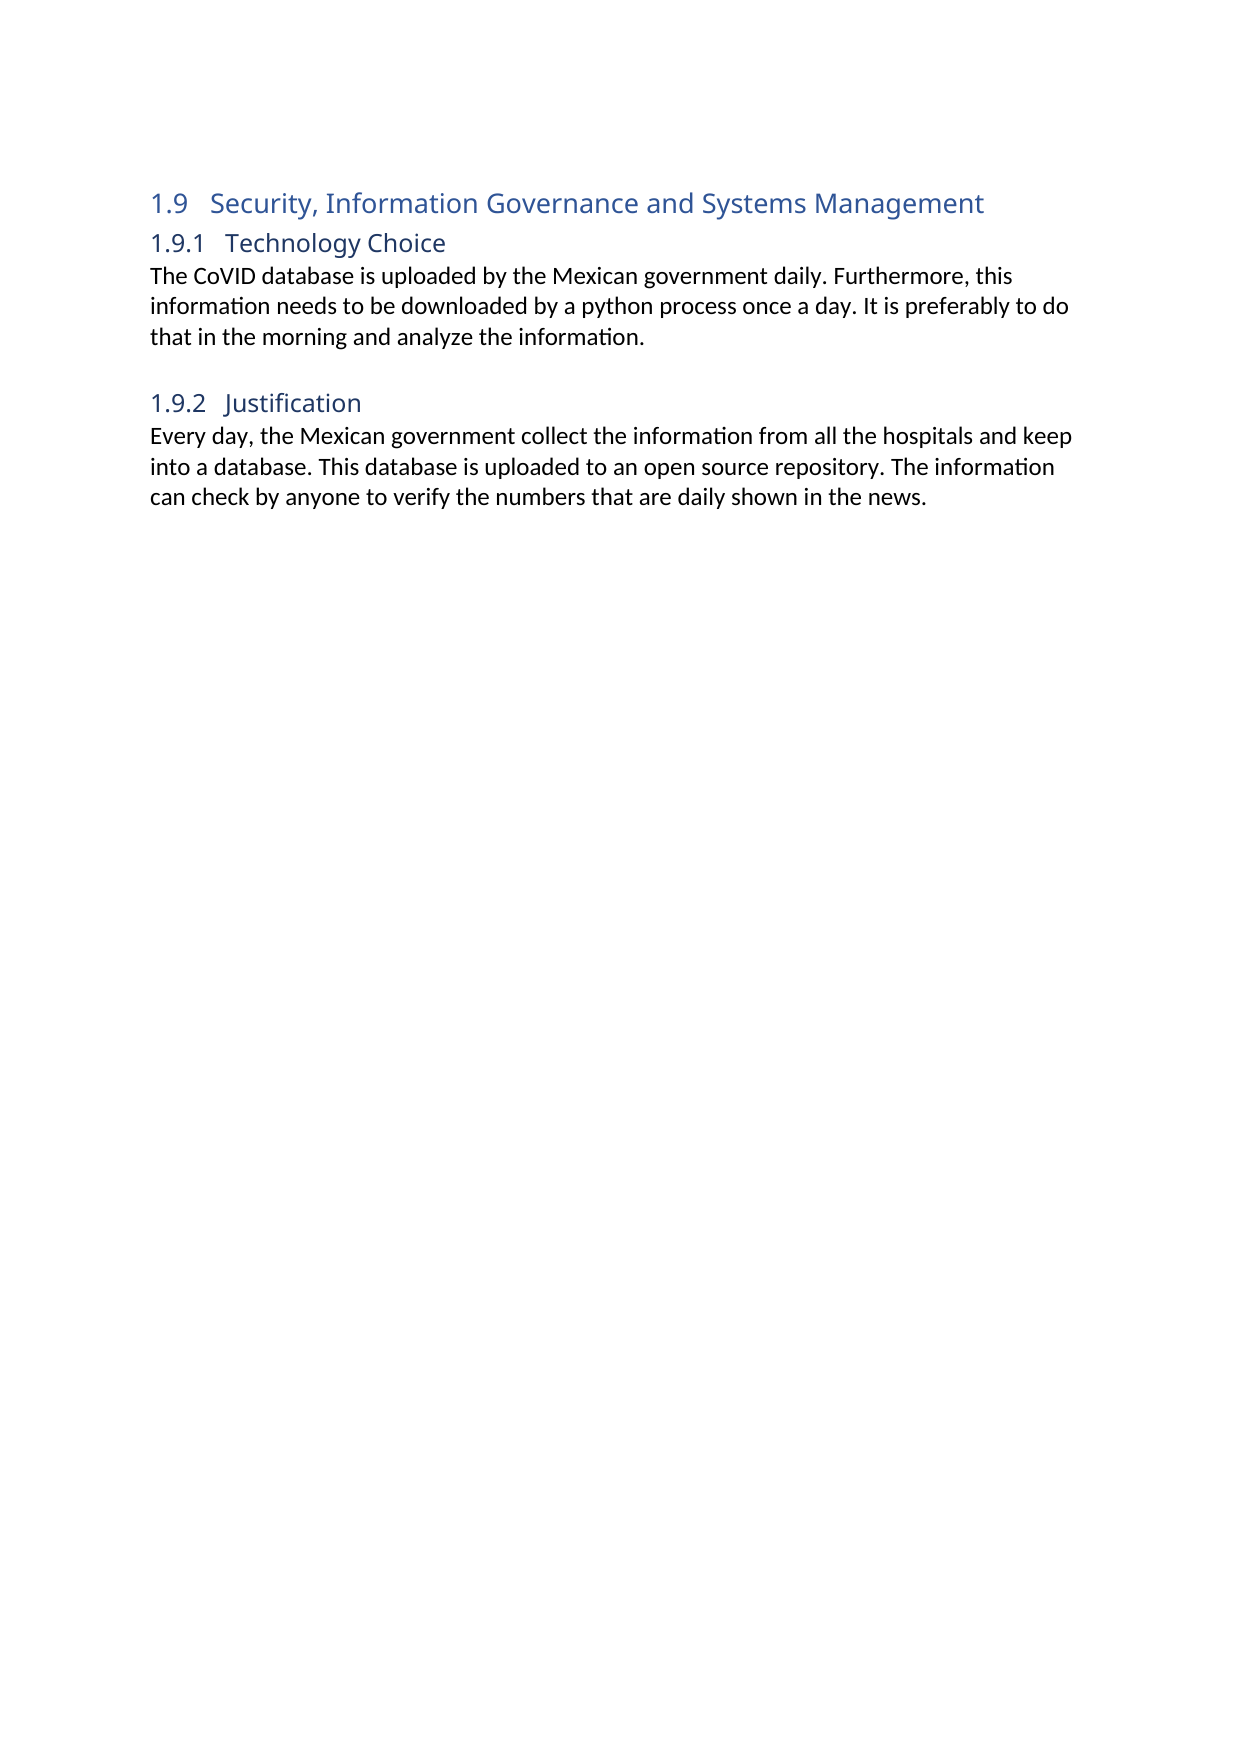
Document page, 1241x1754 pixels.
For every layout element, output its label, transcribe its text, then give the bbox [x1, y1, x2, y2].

text The CoVID database is uploaded by the Mexican government daily. Furthermore, this information needs to be downloaded by a python process once a day. It is preferably to do that in the morning and analyze the information. [150, 260, 1090, 351]
subtitle Technology Choice [150, 226, 1090, 260]
subtitle Security, Information Governance and Systems Management [150, 185, 1090, 222]
text Every day, the Mexican government collect the information from all the hospitals and keep into a database. This database is uploaded to an open source repository. The information can check by anyone to verify the numbers that are daily shown in the news. [150, 420, 1090, 512]
subtitle Justification [150, 386, 1090, 420]
